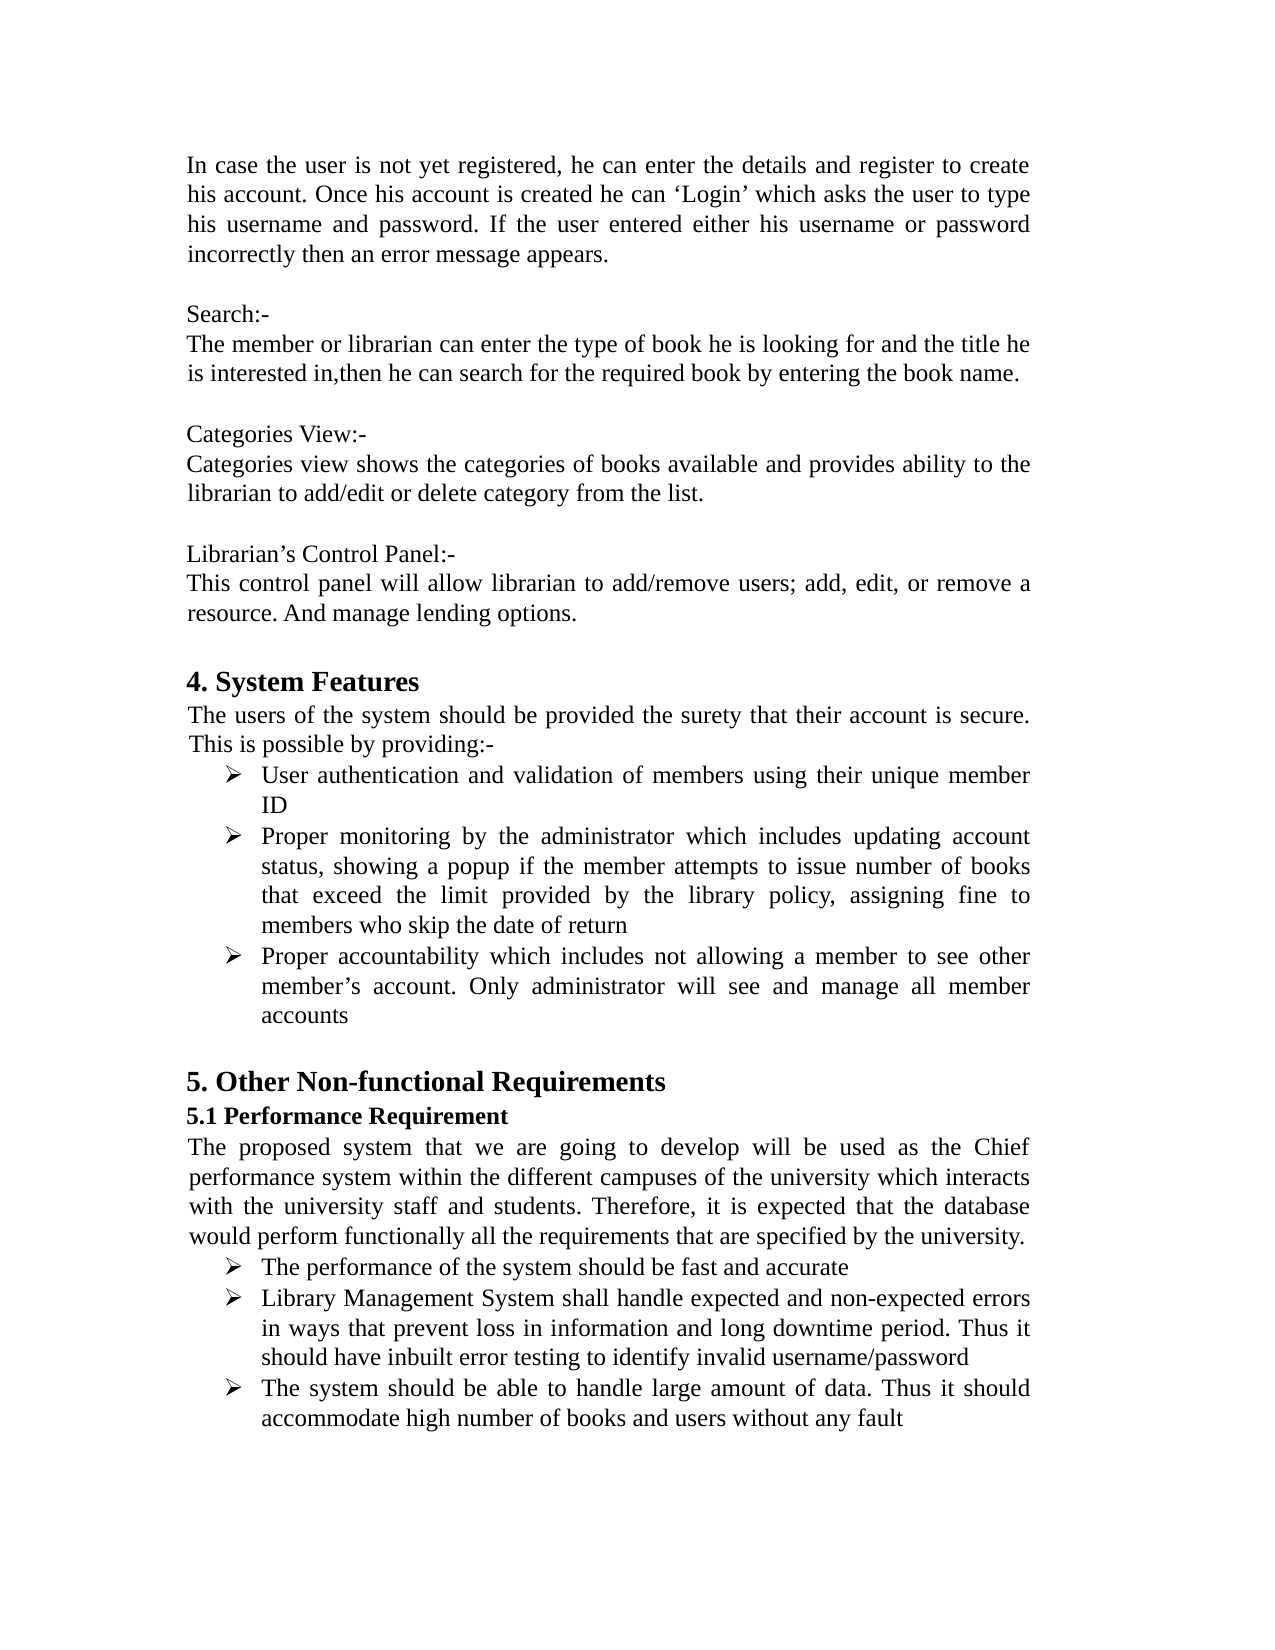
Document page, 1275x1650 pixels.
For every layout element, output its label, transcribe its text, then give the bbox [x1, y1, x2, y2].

text In case the user is not yet registered, he can enter the details and register to create his account. Once his account is created he can ‘Login’ which asks the user to type his username and password. If the user entered either his username or password incorrectly then an error message appears. [186, 150, 1032, 267]
list User authentication and validation of members using their unique member ID [223, 761, 1031, 819]
text Categories view shows the categories of books available and provides ability to the librarian to add/edit or delete category from the list. [186, 449, 1032, 507]
list Library Management System shall handle expected and non-expected errors in ways that prevent loss in information and long downtime period. Thus it should have inbuilt error testing to identify invalid username/password [223, 1283, 1031, 1371]
list The system should be able to handle large amount of data. Thus it should accommodate high number of books and users without any fault [223, 1373, 1031, 1432]
list Proper accountability which includes not allowing a member to see other member’s account. Only administrator will see and manage all member accounts [223, 941, 1031, 1029]
subtitle 5. Other Non-functional Requirements [186, 1064, 1030, 1098]
text The users of the system should be provided the surety that their account is secure. This is possible by providing:- [187, 700, 1031, 758]
list The performance of the system should be fast and accurate [223, 1252, 1031, 1281]
text This control panel will allow librarian to add/remove users; add, edit, or remove a resource. And manage lending options. [186, 568, 1032, 627]
text Search:- [186, 299, 1032, 328]
text Categories View:- [186, 419, 1032, 448]
text Librarian’s Control Panel:- [186, 539, 1032, 568]
text The proposed system that we are going to develop will be used as the Chief performance system within the different campuses of the university which interacts with the university staff and students. Therefore, it is expected that the database would perform functionally all the requirements that are specified by the university. [187, 1132, 1031, 1249]
subtitle 4. System Features [186, 664, 1030, 697]
subtitle 5.1 Performance Requirement [186, 1101, 1030, 1129]
list Proper monitoring by the administrator which includes updating account status, showing a popup if the member attempts to issue number of books that exceed the limit provided by the library policy, assigning fine to members who skip the date of return [223, 821, 1031, 939]
text The member or librarian can enter the type of book he is looking for and the title he is interested in,then he can search for the required book by entering the book name. [186, 329, 1032, 387]
